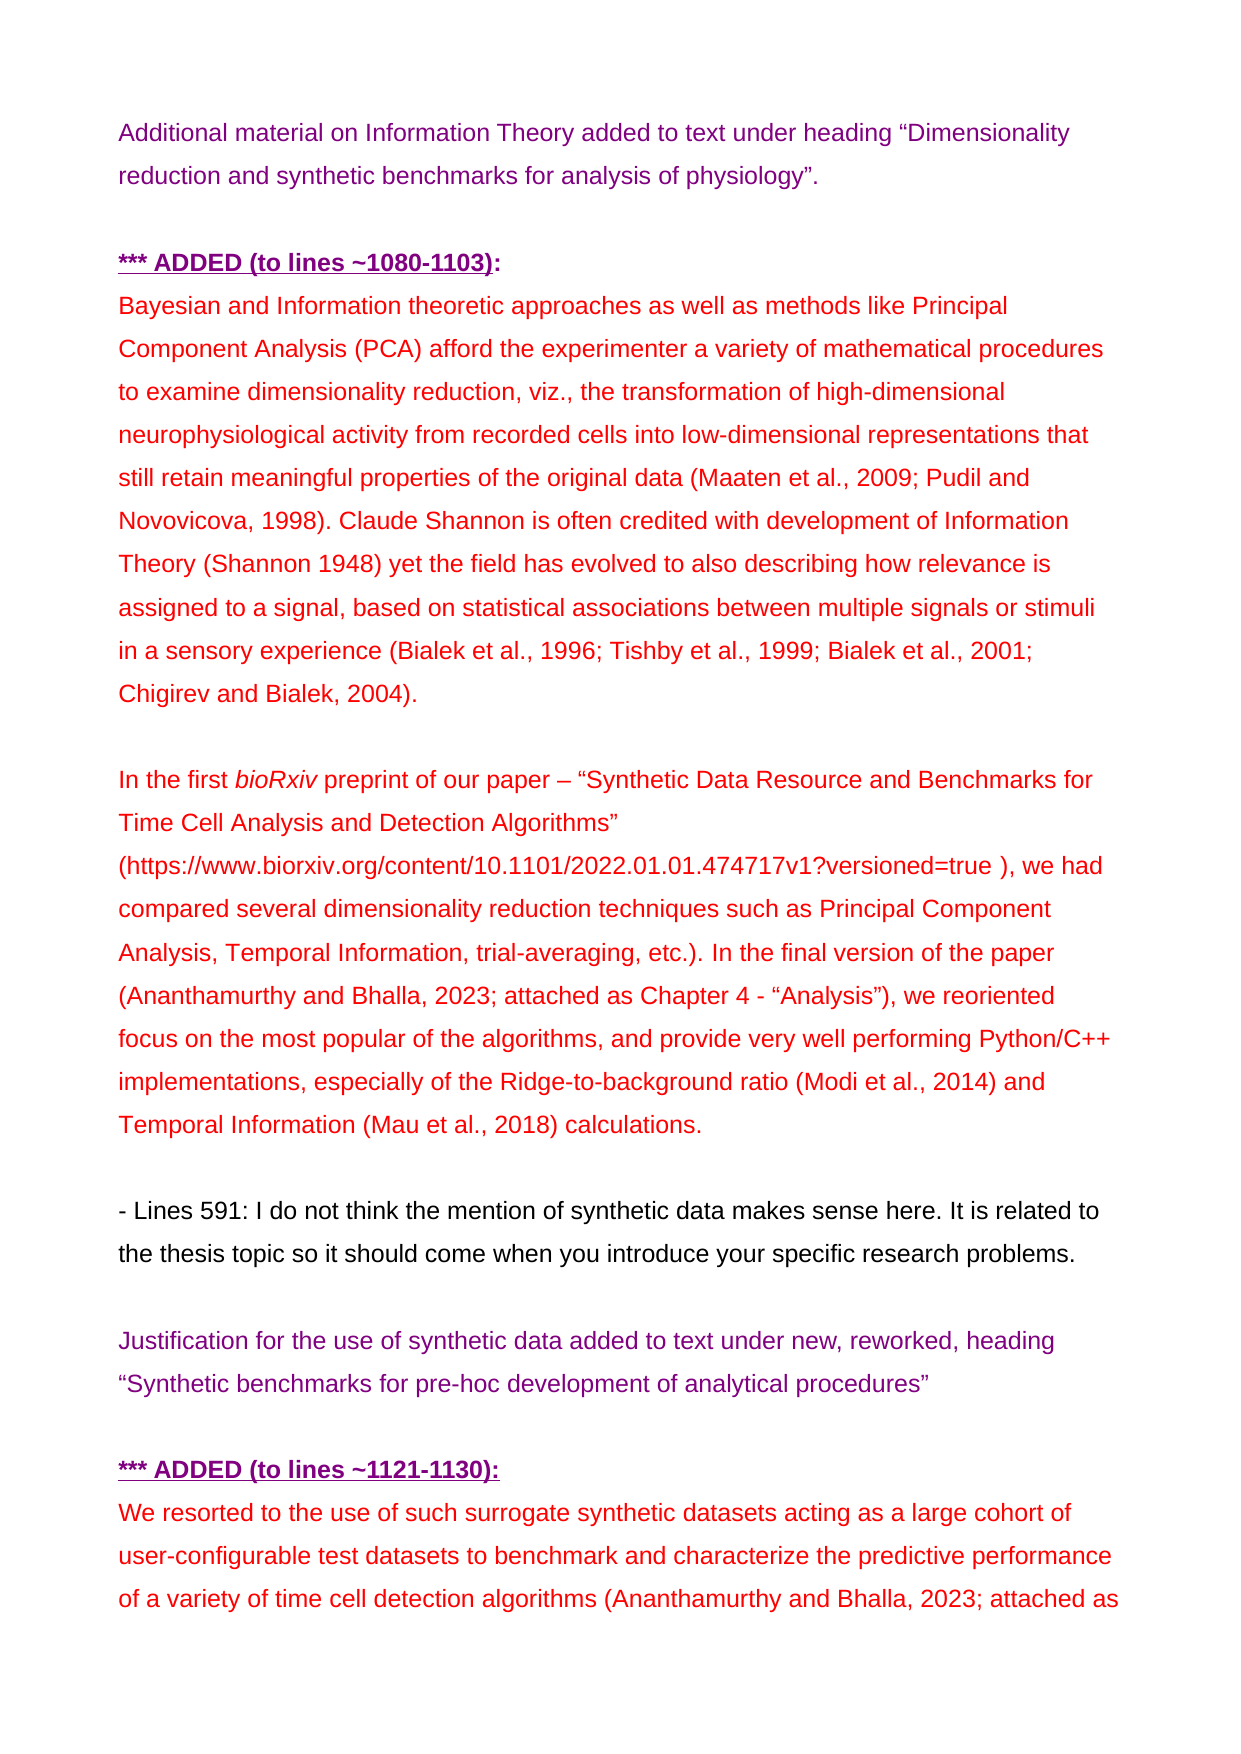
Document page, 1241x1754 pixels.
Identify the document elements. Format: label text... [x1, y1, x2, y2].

text *** ADDED (to lines ~1121-1130): [118, 1455, 1122, 1484]
text *** ADDED (to lines ~1080-1103): [118, 247, 1122, 276]
text Additional material on Information Theory added to text under heading “Dimensionality reduction and synthetic benchmarks for analysis of physiology”. [118, 118, 1122, 190]
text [118, 1498, 1122, 1613]
text - Lines 591: I do not think the mention of synthetic data makes sense here. It is related to the thesis topic so it should come when you introduce your specific research problems. [118, 1196, 1122, 1268]
text Bayesian and Information theoretic approaches as well as methods like Principal Component Analysis (PCA) afford the experimenter a variety of mathematical procedures to examine dimensionality reduction, viz., the transformation of high-dimensional neurophysiological activity from recorded cells into low-dimensional representations that still retain meaningful properties of the original data (Maaten et al., 2009; Pudil and Novovicova, 1998). Claude Shannon is often credited with development of Information Theory (Shannon 1948) yet the field has evolved to also describing how relevance is assigned to a signal, based on statistical associations between multiple signals or stimuli in a sensory experience (Bialek et al., 1996; Tishby et al., 1999; Bialek et al., 2001; Chigirev and Bialek, 2004). [118, 291, 1122, 707]
text Justification for the use of synthetic data added to text under new, reworked, heading “Synthetic benchmarks for pre-hoc development of analytical procedures” [118, 1326, 1122, 1397]
text In the first bioRxiv preprint of our paper – “Synthetic Data Resource and Benchmarks for Time Cell Analysis and Detection Algorithms” (https://www.biorxiv.org/content/10.1101/2022.01.01.474717v1?versioned=true ), we had compared several dimensionality reduction techniques such as Principal Component Analysis, Temporal Information, trial-averaging, etc.). In the final version of the paper (Ananthamurthy and Bhalla, 2023; attached as Chapter 4 - “Analysis”), we reoriented focus on the most popular of the algorithms, and provide very well performing Python/C++ implementations, especially of the Ridge-to-background ratio (Modi et al., 2014) and Temporal Information (Mau et al., 2018) calculations. [118, 765, 1122, 1139]
